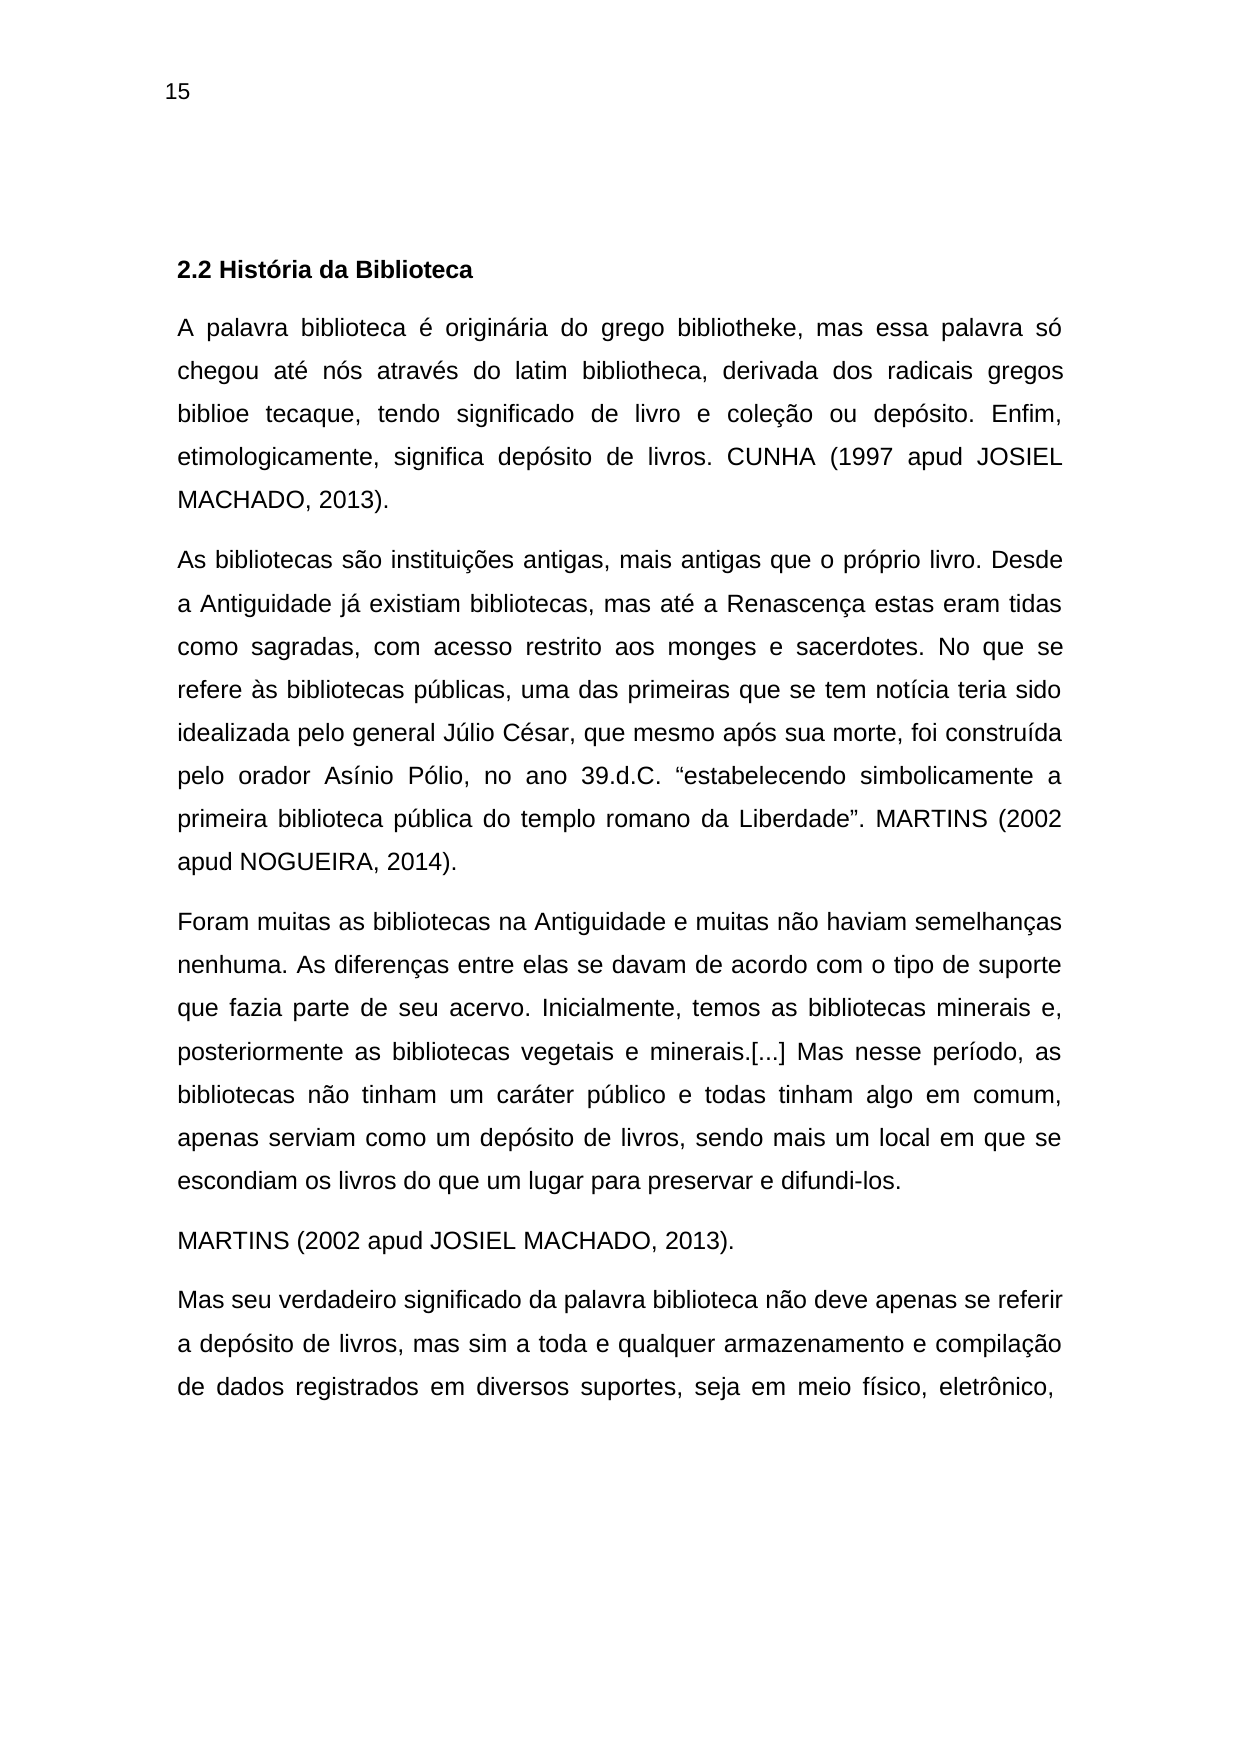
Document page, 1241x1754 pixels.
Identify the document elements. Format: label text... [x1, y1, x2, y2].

text As bibliotecas são instituições antigas, mais antigas que o próprio livro. Desde a Antiguidade já existiam bibliotecas, mas até a Renascença estas eram tidas como sagradas, com acesso restrito aos monges e sacerdotes. No que se refere às bibliotecas públicas, uma das primeiras que se tem notícia teria sido idealizada pelo general Júlio César, que mesmo após sua morte, foi construída pelo orador Asínio Pólio, no ano 39.d.C. “estabelecendo simbolicamente a primeira biblioteca pública do templo romano da Liberdade”. MARTINS (2002 apud NOGUEIRA, 2014). [177, 546, 1063, 876]
text Mas seu verdadeiro significado da palavra biblioteca não deve apenas se referir a depósito de livros, mas sim a toda e qualquer armazenamento e compilação de dados registrados em diversos suportes, seja em meio físico, eletrônico, [177, 1285, 1063, 1401]
subtitle História da Biblioteca [177, 255, 1161, 284]
text MARTINS (2002 apud JOSIEL MACHADO, 2013). [177, 1226, 1161, 1254]
text Foram muitas as bibliotecas na Antiguidade e muitas não haviam semelhanças nenhuma. As diferenças entre elas se davam de acordo com o tipo de suporte que fazia parte de seu acervo. Inicialmente, temos as bibliotecas minerais e, posteriormente as bibliotecas vegetais e minerais.[...] Mas nesse período, as bibliotecas não tinham um caráter público e todas tinham algo em comum, apenas serviam como um depósito de livros, sendo mais um local em que se escondiam os livros do que um lugar para preservar e difundi-los. [177, 907, 1063, 1194]
text A palavra biblioteca é originária do grego bibliotheke, mas essa palavra só chegou até nós através do latim bibliotheca, derivada dos radicais gregos biblioe tecaque, tendo significado de livro e coleção ou depósito. Enfim, etimologicamente, significa depósito de livros. CUNHA (1997 apud JOSIEL MACHADO, 2013). [177, 313, 1064, 514]
